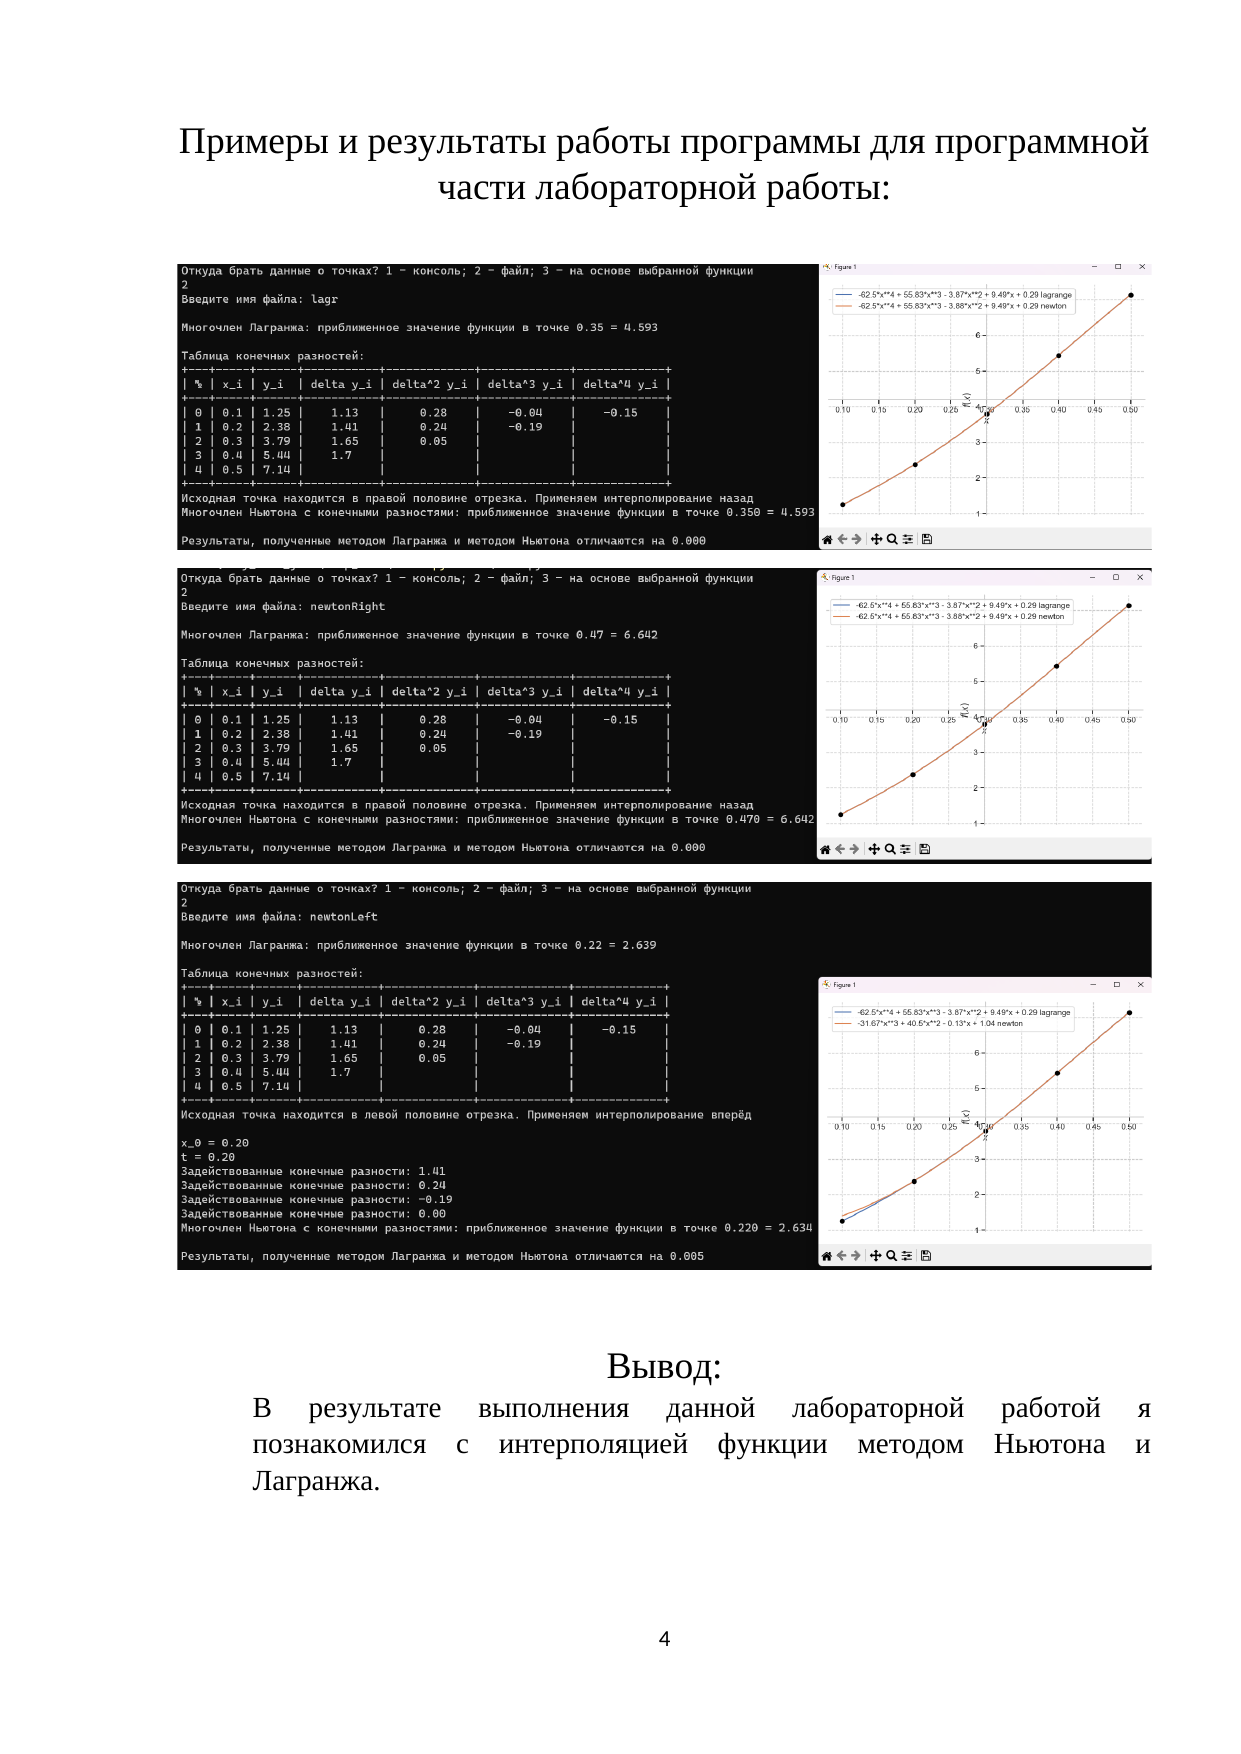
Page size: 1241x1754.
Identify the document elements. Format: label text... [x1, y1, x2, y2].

subtitle Вывод: [177, 1344, 1152, 1387]
subtitle Примеры и результаты работы программы для программной части лабораторной работы: [177, 118, 1152, 208]
picture [177, 882, 1152, 1270]
list В результате выполнения данной лабораторной работой я познакомился с интерполяцией функции методом Ньютона и Лагранжа. [252, 1390, 1152, 1496]
picture [177, 264, 1152, 550]
picture [177, 568, 1152, 864]
